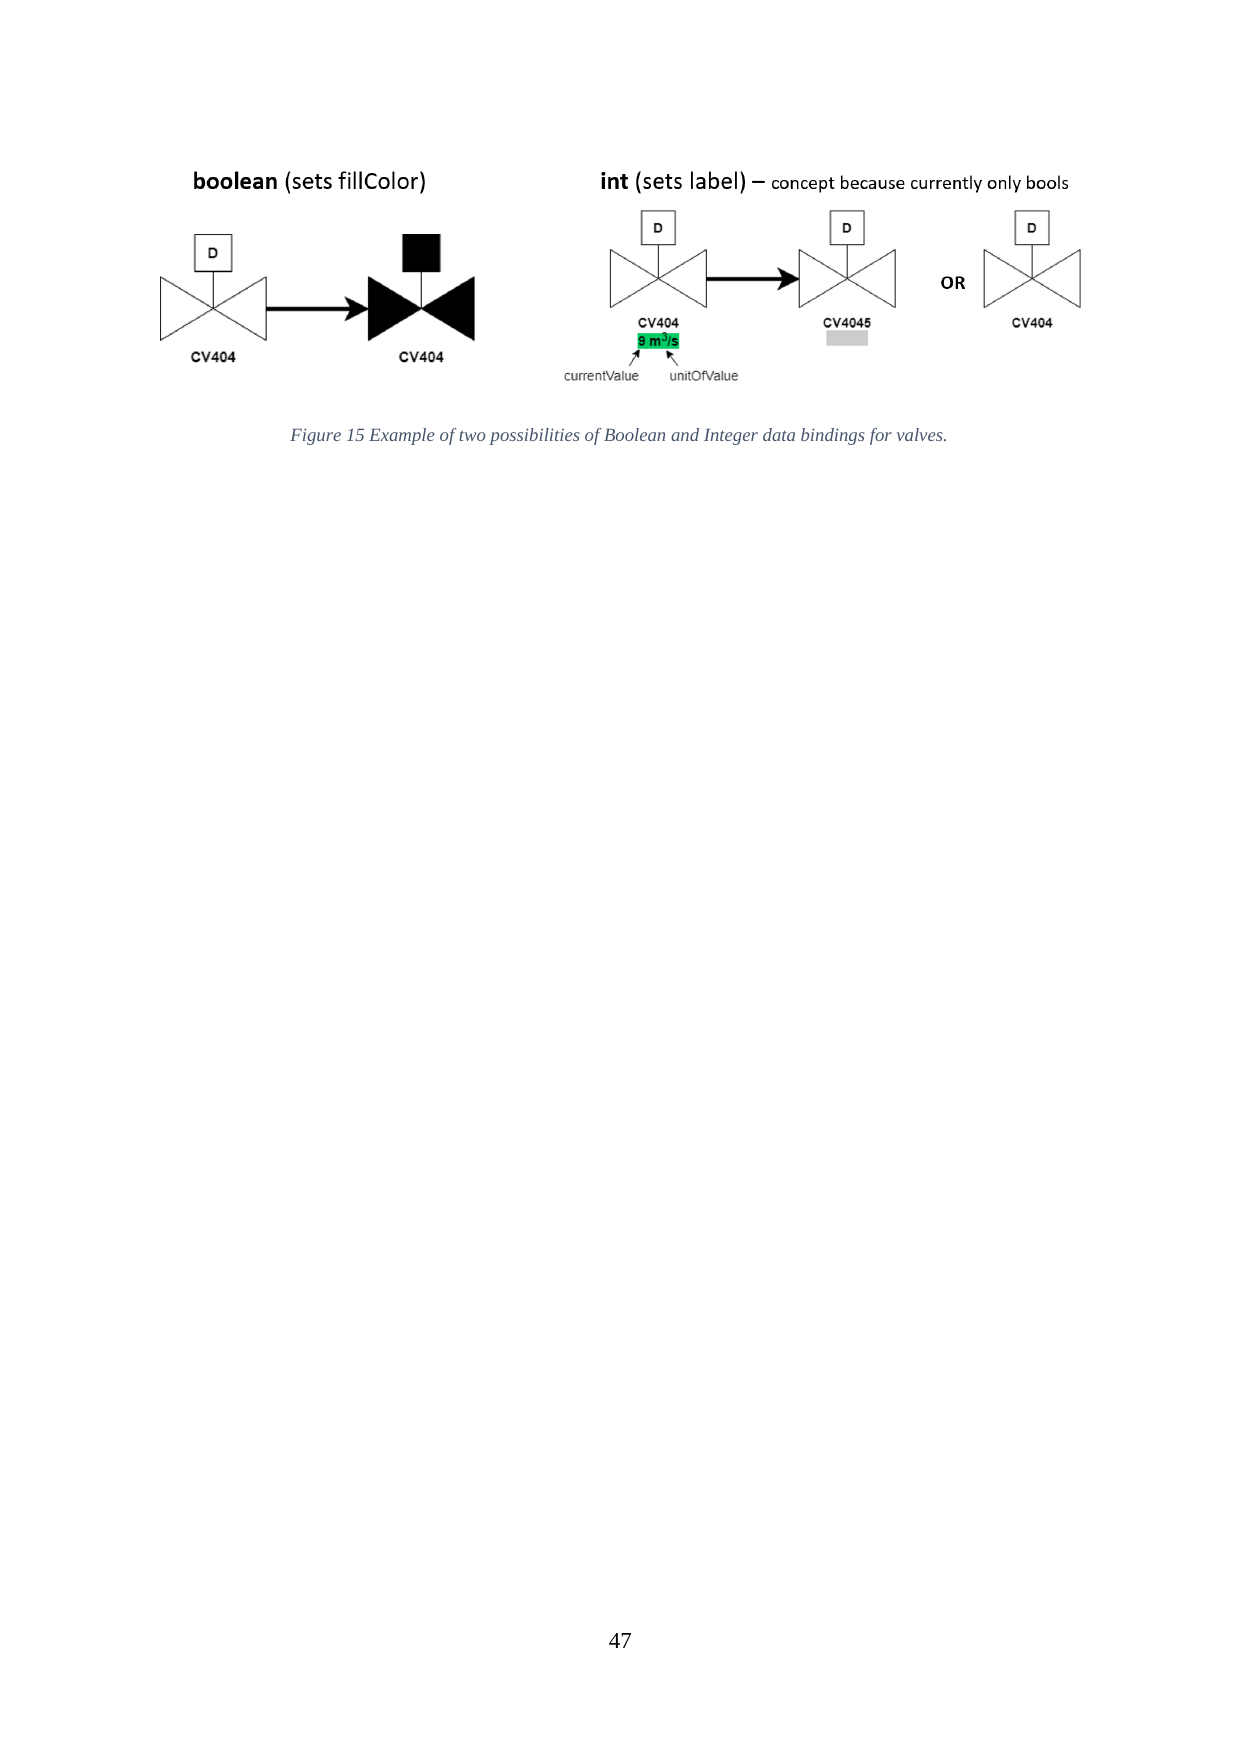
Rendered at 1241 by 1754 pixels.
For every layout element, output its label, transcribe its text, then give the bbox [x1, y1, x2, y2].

picture [150, 150, 1091, 401]
